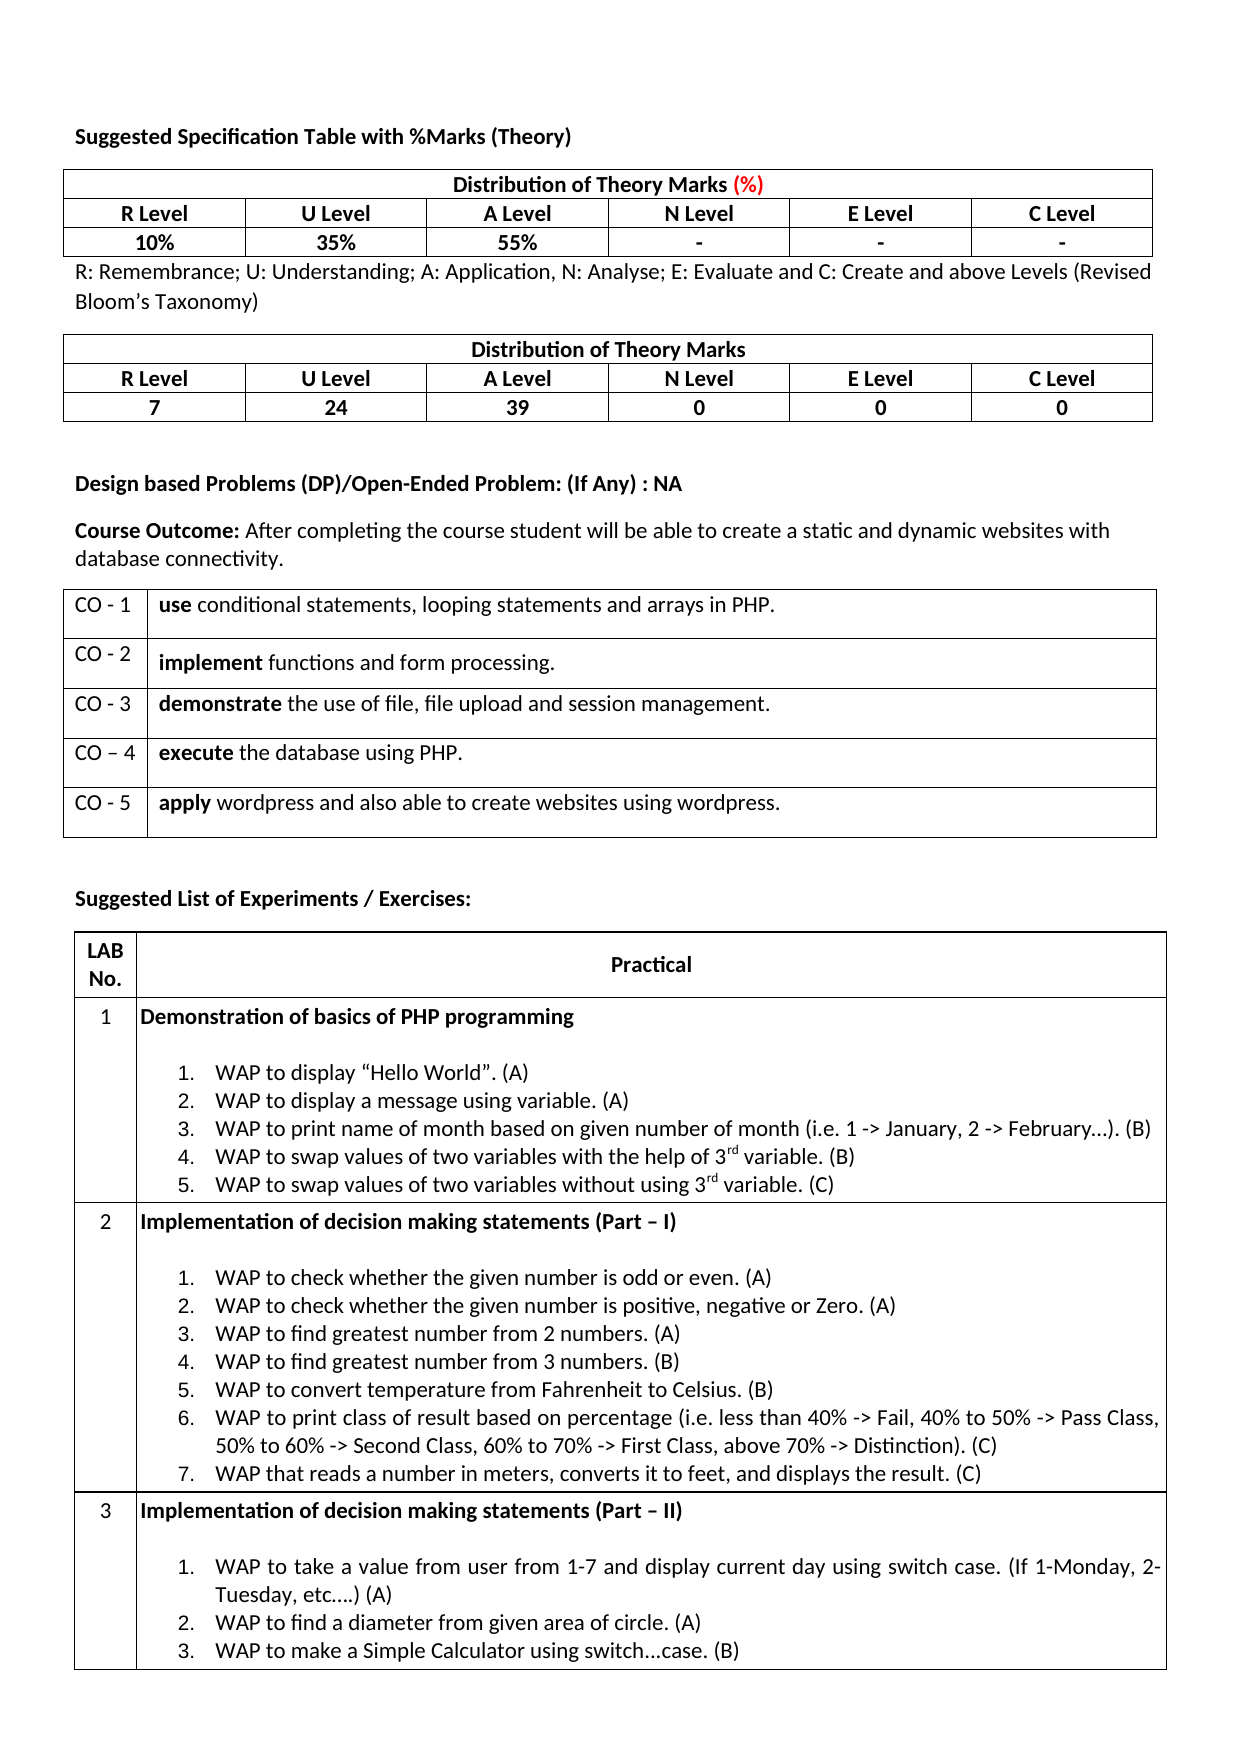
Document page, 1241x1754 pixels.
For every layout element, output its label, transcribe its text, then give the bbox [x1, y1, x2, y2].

table_header Distribution of Theory Marks [64, 335, 1152, 363]
table_cell demonstrate the use of file, file upload and session management. [148, 689, 1156, 737]
table_cell 0 [972, 393, 1152, 421]
table_header LAB No. [75, 933, 136, 997]
table_cell - [790, 228, 971, 256]
text R: Remembrance; U: Understanding; A: Application, N: Analyse; E: Evaluate and C: Create and above Levels (Revised Bloom’s Taxonomy) [75, 257, 1165, 315]
table_header CO - 1 [64, 590, 147, 638]
table_cell U Level [246, 364, 426, 392]
text Design based Problems (DP)/Open-Ended Problem: (If Any) : NA [75, 469, 1165, 497]
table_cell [137, 1493, 1166, 1669]
table_cell - [609, 228, 789, 256]
text Course Outcome: After completing the course student will be able to create a static and dynamic websites with database connectivity. [75, 516, 1165, 572]
table_header Distribution of Theory Marks (%) [64, 170, 1152, 198]
text Suggested List of Experiments / Exercises: [75, 884, 1165, 913]
table_cell 0 [790, 393, 971, 421]
table_cell CO - 5 [64, 788, 147, 837]
table_cell implement functions and form processing. [148, 639, 1156, 688]
table_cell - [972, 228, 1152, 256]
table_cell A Level [427, 364, 608, 392]
table_cell R Level [64, 364, 245, 392]
table_cell Implementation of decision making statements (Part – I) WAP to check whether the given number is odd or even. (A) WAP to check whether the given number is positive, negative or Zero. (A) WAP to find greatest number from 2 numbers. (A) WAP to find greatest number from 3 numbers. (B) WAP to convert temperature from Fahrenheit to Celsius. (B) WAP to print class of result based on percentage (i.e. less than 40% -> Fail, 40% to 50% -> Pass Class, 50% to 60% -> Second Class, 60% to 70% -> First Class, above 70% -> Distinction). (C) WAP that reads a number in meters, converts it to feet, and displays the result. (C) [137, 1203, 1166, 1491]
table_cell 0 [609, 393, 789, 421]
table_cell execute the database using PHP. [148, 739, 1156, 787]
table_cell CO - 2 [64, 639, 147, 688]
table_cell C Level [972, 199, 1152, 227]
table_cell Demonstration of basics of PHP programming WAP to display “Hello World”. (A) WAP to display a message using variable. (A) WAP to print name of month based on given number of month (i.e. 1 -> January, 2 -> February…). (B) WAP to swap values of two variables with the help of 3rd variable. (B) WAP to swap values of two variables without using 3rd variable. (C) [137, 998, 1166, 1202]
table_cell 1 [75, 998, 136, 1202]
table_cell 2 [75, 1203, 136, 1491]
table_cell 3 [75, 1493, 136, 1669]
table_cell R Level [64, 199, 245, 227]
table_cell CO - 3 [64, 689, 147, 737]
table_cell CO – 4 [64, 739, 147, 787]
table_cell A Level [427, 199, 608, 227]
table_cell C Level [972, 364, 1152, 392]
text Suggested Specification Table with %Marks (Theory) [75, 122, 1165, 150]
table_cell E Level [790, 199, 971, 227]
table_cell apply wordpress and also able to create websites using wordpress. [148, 788, 1156, 837]
table_cell 35% [246, 228, 426, 256]
table_cell 55% [427, 228, 608, 256]
table_cell N Level [609, 364, 789, 392]
table_cell N Level [609, 199, 789, 227]
table_cell U Level [246, 199, 426, 227]
table_cell E Level [790, 364, 971, 392]
table_header use conditional statements, looping statements and arrays in PHP. [148, 590, 1156, 638]
table_cell 7 [64, 393, 245, 421]
table_header Practical [137, 933, 1166, 997]
table_cell 39 [427, 393, 608, 421]
table_cell 10% [64, 228, 245, 256]
table_cell 24 [246, 393, 426, 421]
